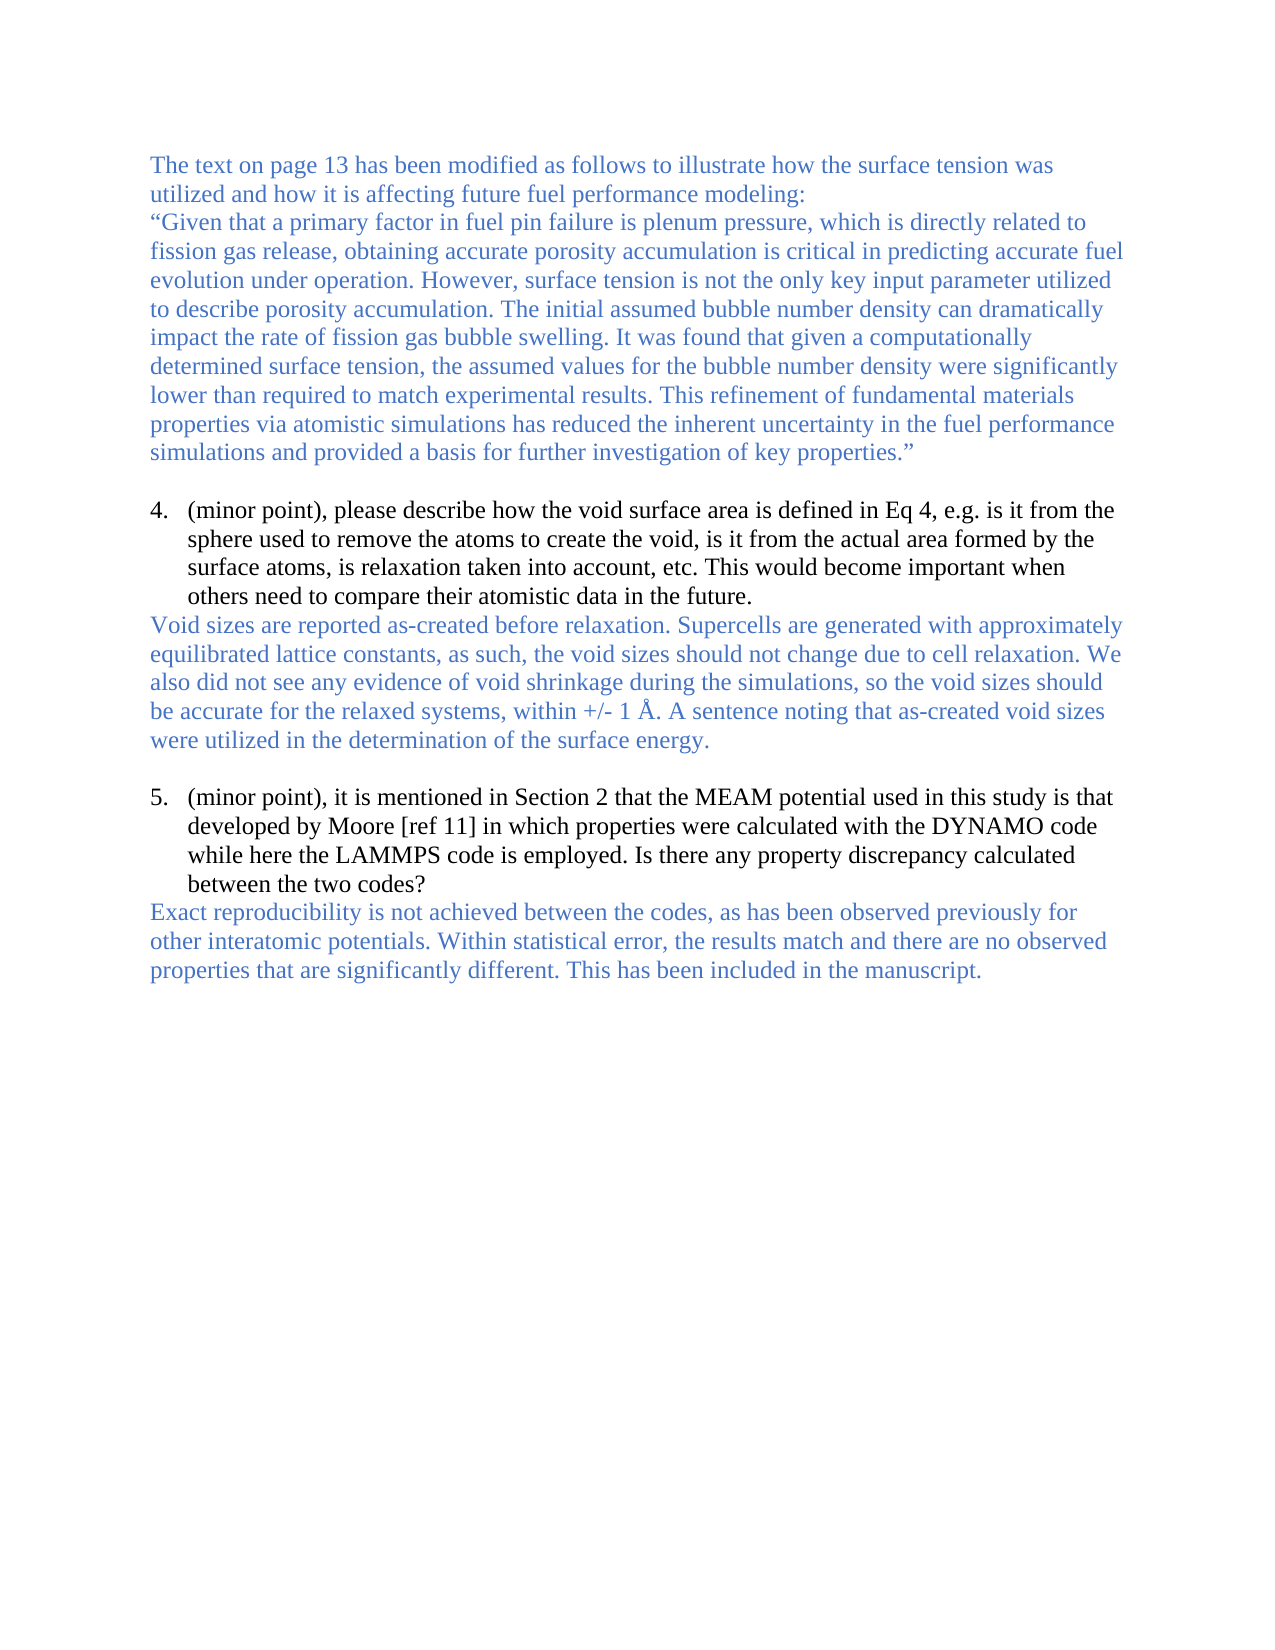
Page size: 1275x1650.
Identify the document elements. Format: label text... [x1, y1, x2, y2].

text The text on page 13 has been modified as follows to illustrate how the surface tension was utilized and how it is affecting future fuel performance modeling: [150, 150, 1125, 207]
text “Given that a primary factor in fuel pin failure is plenum pressure, which is directly related to fission gas release, obtaining accurate porosity accumulation is critical in predicting accurate fuel evolution under operation. However, surface tension is not the only key input parameter utilized to describe porosity accumulation. The initial assumed bubble number density can dramatically impact the rate of fission gas bubble swelling. It was found that given a computationally determined surface tension, the assumed values for the bubble number density were significantly lower than required to match experimental results. This refinement of fundamental materials properties via atomistic simulations has reduced the inherent uncertainty in the fuel performance simulations and provided a basis for further investigation of key properties.” [150, 207, 1125, 466]
text Exact reproducibility is not achieved between the codes, as has been observed previously for other interatomic potentials. Within statistical error, the results match and there are no observed properties that are significantly different. This has been included in the manuscript. [150, 897, 1125, 984]
text Void sizes are reported as-created before relaxation. Supercells are generated with approximately equilibrated lattice constants, as such, the void sizes should not change due to cell relaxation. We also did not see any evidence of void shrinkage during the simulations, so the void sizes should be accurate for the relaxed systems, within +/- 1 Å. A sentence noting that as-created void sizes were utilized in the determination of the surface energy. [150, 610, 1125, 754]
list (minor point), please describe how the void surface area is defined in Eq 4, e.g. is it from the sphere used to remove the atoms to create the void, is it from the actual area formed by the surface atoms, is relaxation taken into account, etc. This would become important when others need to compare their atomistic data in the future. [150, 495, 1125, 610]
list (minor point), it is mentioned in Section 2 that the MEAM potential used in this study is that developed by Moore [ref 11] in which properties were calculated with the DYNAMO code while here the LAMMPS code is employed. Is there any property discrepancy calculated between the two codes? [150, 782, 1125, 897]
